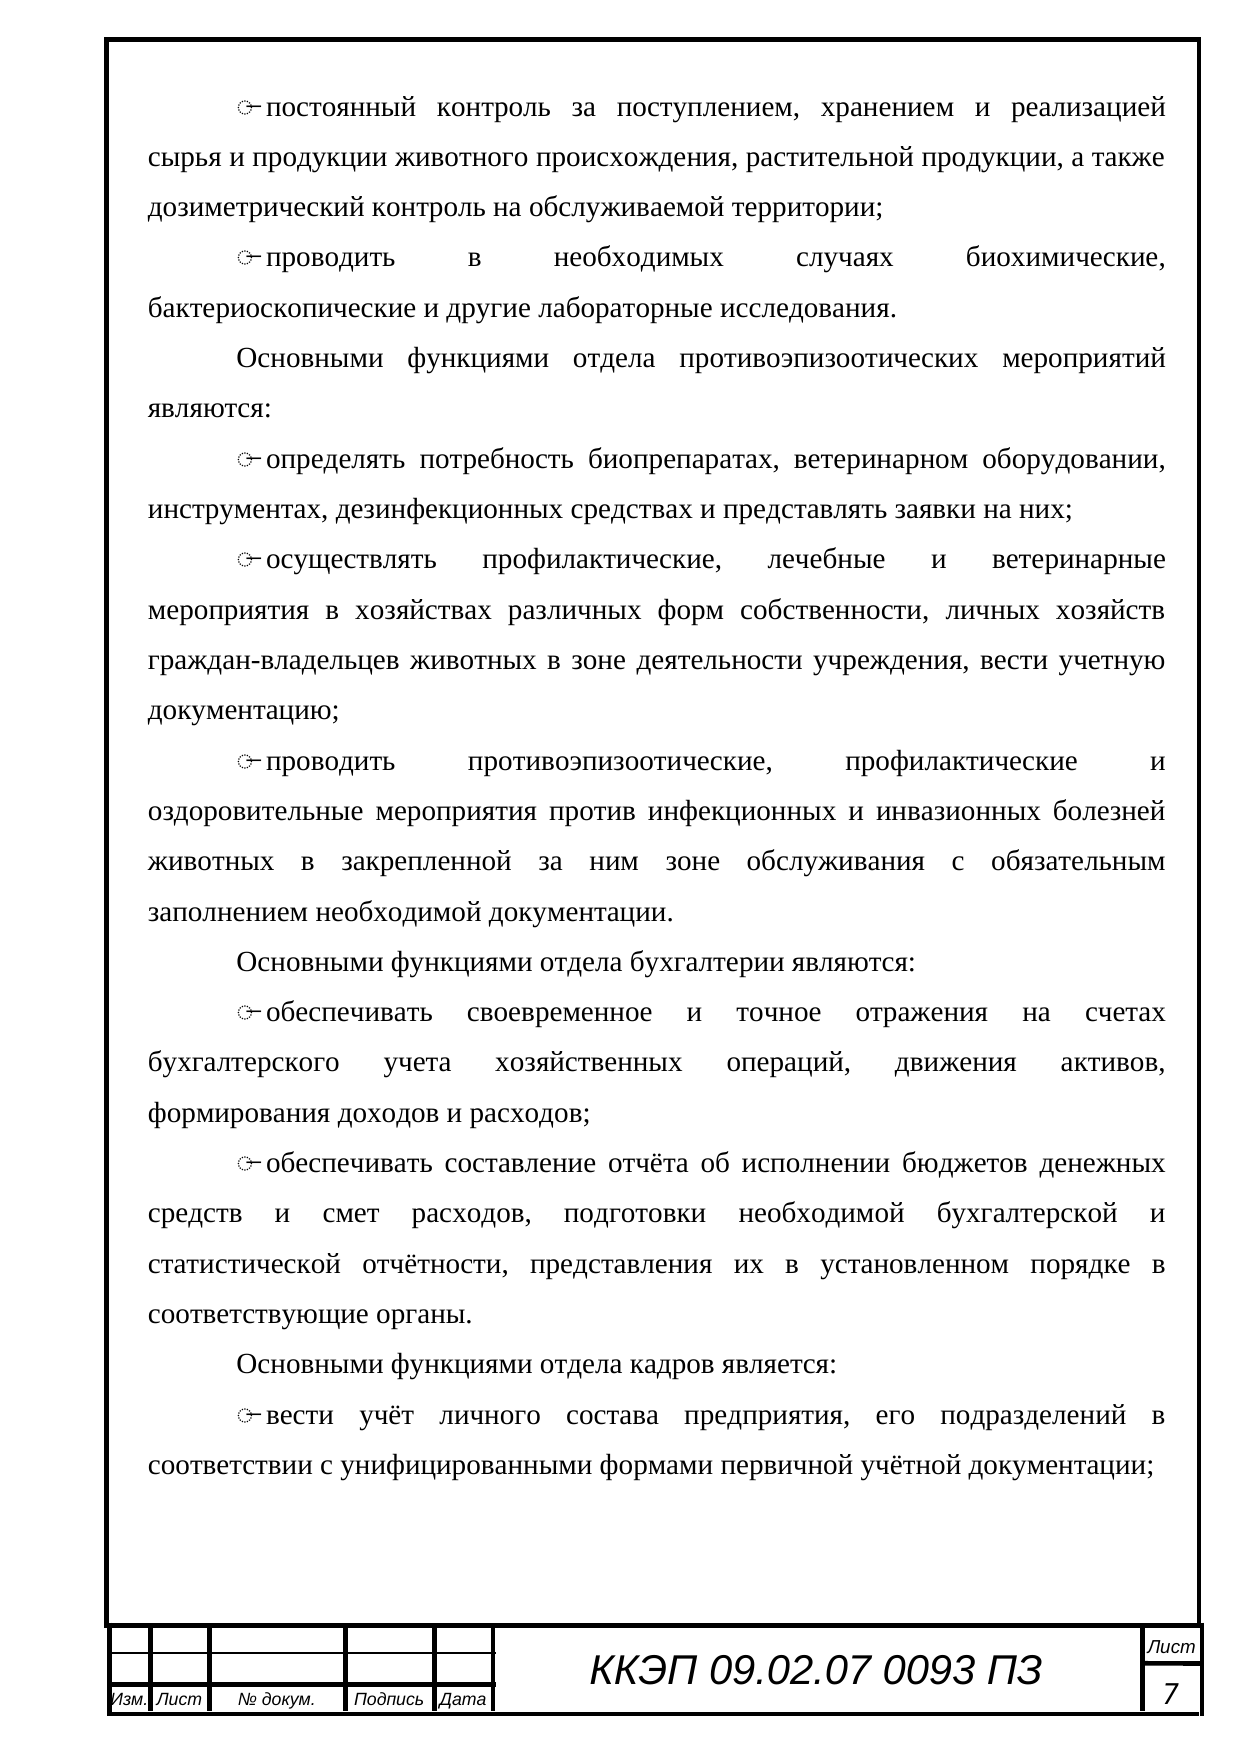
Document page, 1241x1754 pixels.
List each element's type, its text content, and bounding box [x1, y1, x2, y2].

text Основными функциями отдела кадров является: [148, 1346, 1166, 1380]
text Основными функциями отдела бухгалтерии являются: [148, 944, 1166, 977]
list обеспечивать составление отчёта об исполнении бюджетов денежных средств и смет расходов, подготовки необходимой бухгалтерской и статистической отчётности, представления их в установленном порядке в соответствующие органы. [148, 1145, 1166, 1330]
list осуществлять профилактические, лечебные и ветеринарные мероприятия в хозяйствах различных форм собственности, личных хозяйств граждан-владельцев животных в зоне деятельности учреждения, вести учетную документацию; [148, 541, 1166, 726]
list проводить противоэпизоотические, профилактические и оздоровительные мероприятия против инфекционных и инвазионных болезней животных в закрепленной за ним зоне обслуживания с обязательным заполнением необходимой документации. [148, 743, 1166, 927]
list проводить в необходимых случаях биохимические, бактериоскопические и другие лабораторные исследования. [148, 239, 1166, 323]
list обеспечивать своевременное и точное отражения на счетах бухгалтерского учета хозяйственных операций, движения активов, формирования доходов и расходов; [148, 994, 1166, 1128]
list вести учёт личного состава предприятия, его подразделений в соответствии с унифицированными формами первичной учётной документации; [148, 1397, 1166, 1481]
list определять потребность биопрепаратах, ветеринарном оборудовании, инструментах, дезинфекционных средствах и представлять заявки на них; [148, 441, 1166, 525]
text Основными функциями отдела противоэпизоотических мероприятий являются: [148, 340, 1166, 424]
list постоянный контроль за поступлением, хранением и реализацией сырья и продукции животного происхождения, растительной продукции, а также дозиметрический контроль на обслуживаемой территории; [148, 89, 1166, 223]
